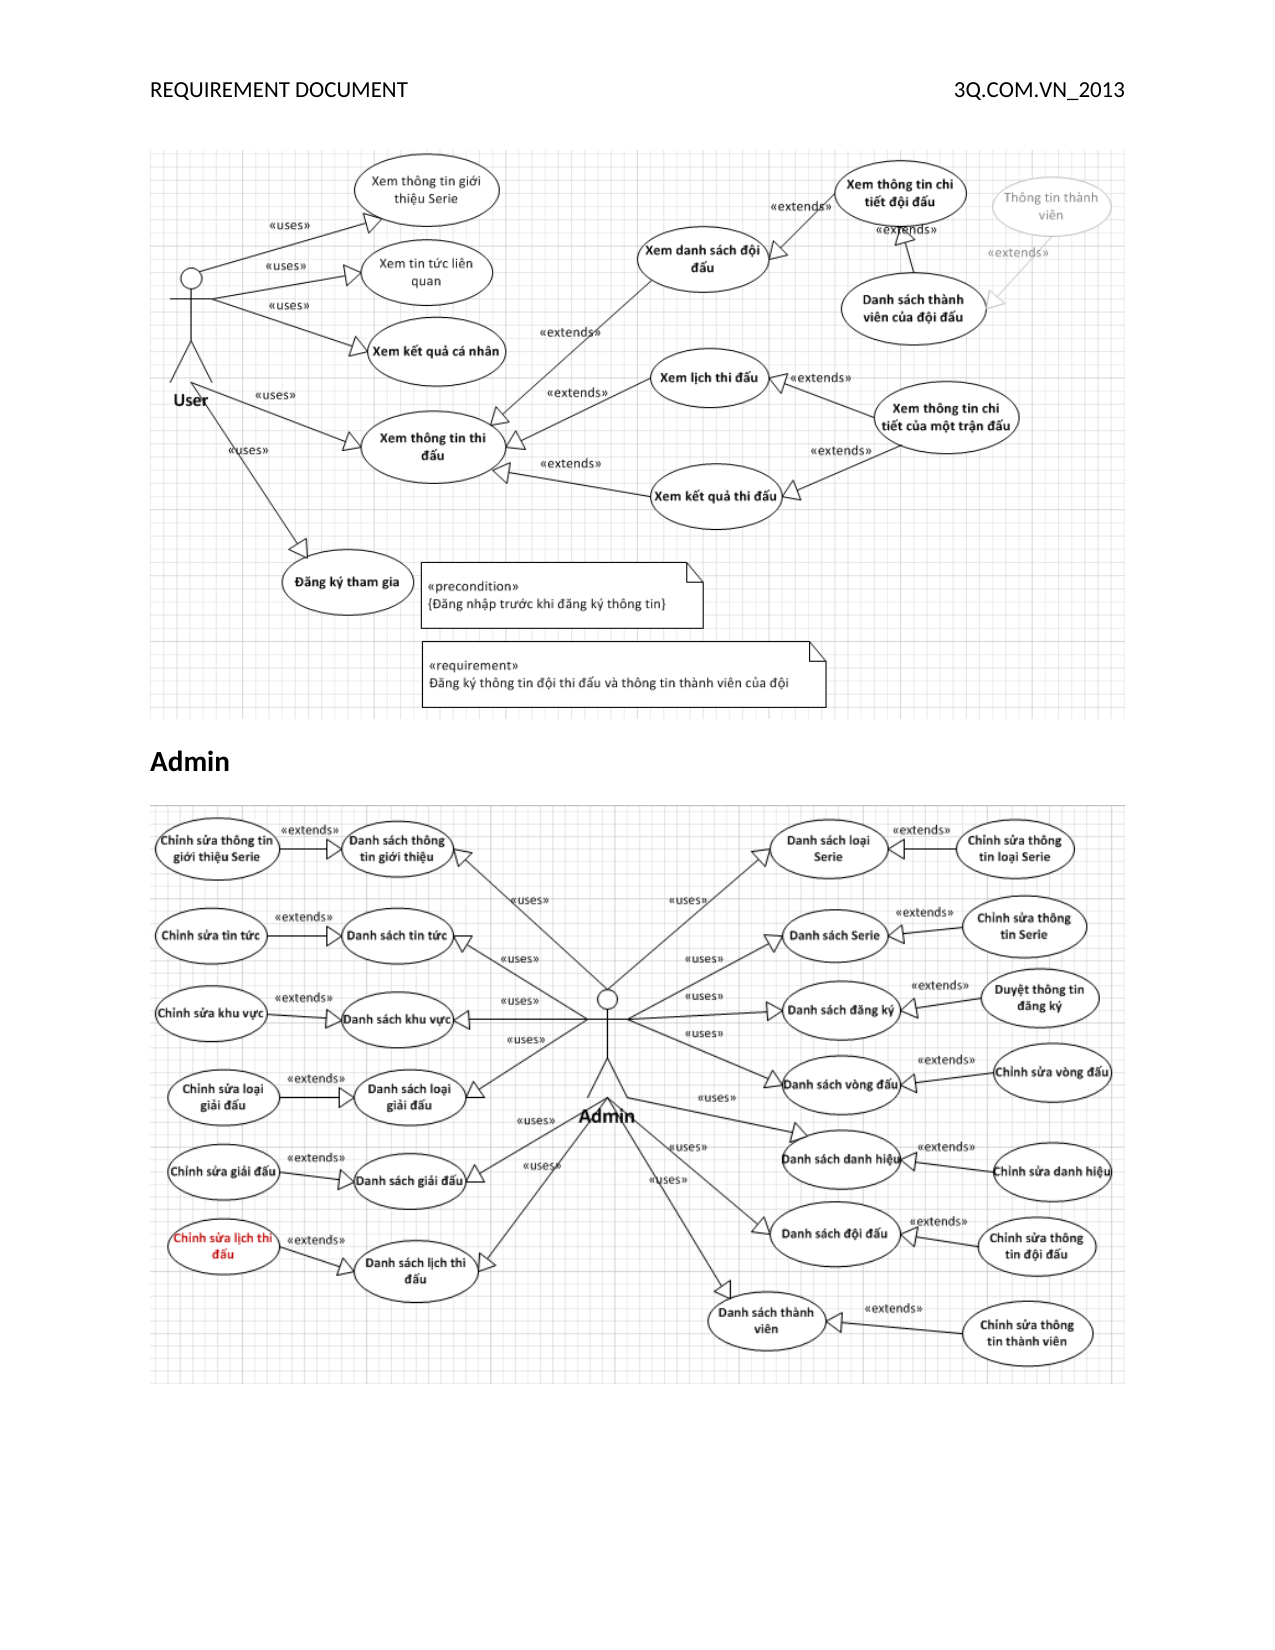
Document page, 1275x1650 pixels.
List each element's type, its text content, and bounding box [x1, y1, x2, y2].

picture [150, 805, 1125, 1384]
picture [150, 150, 1125, 719]
text Admin [150, 743, 1125, 779]
